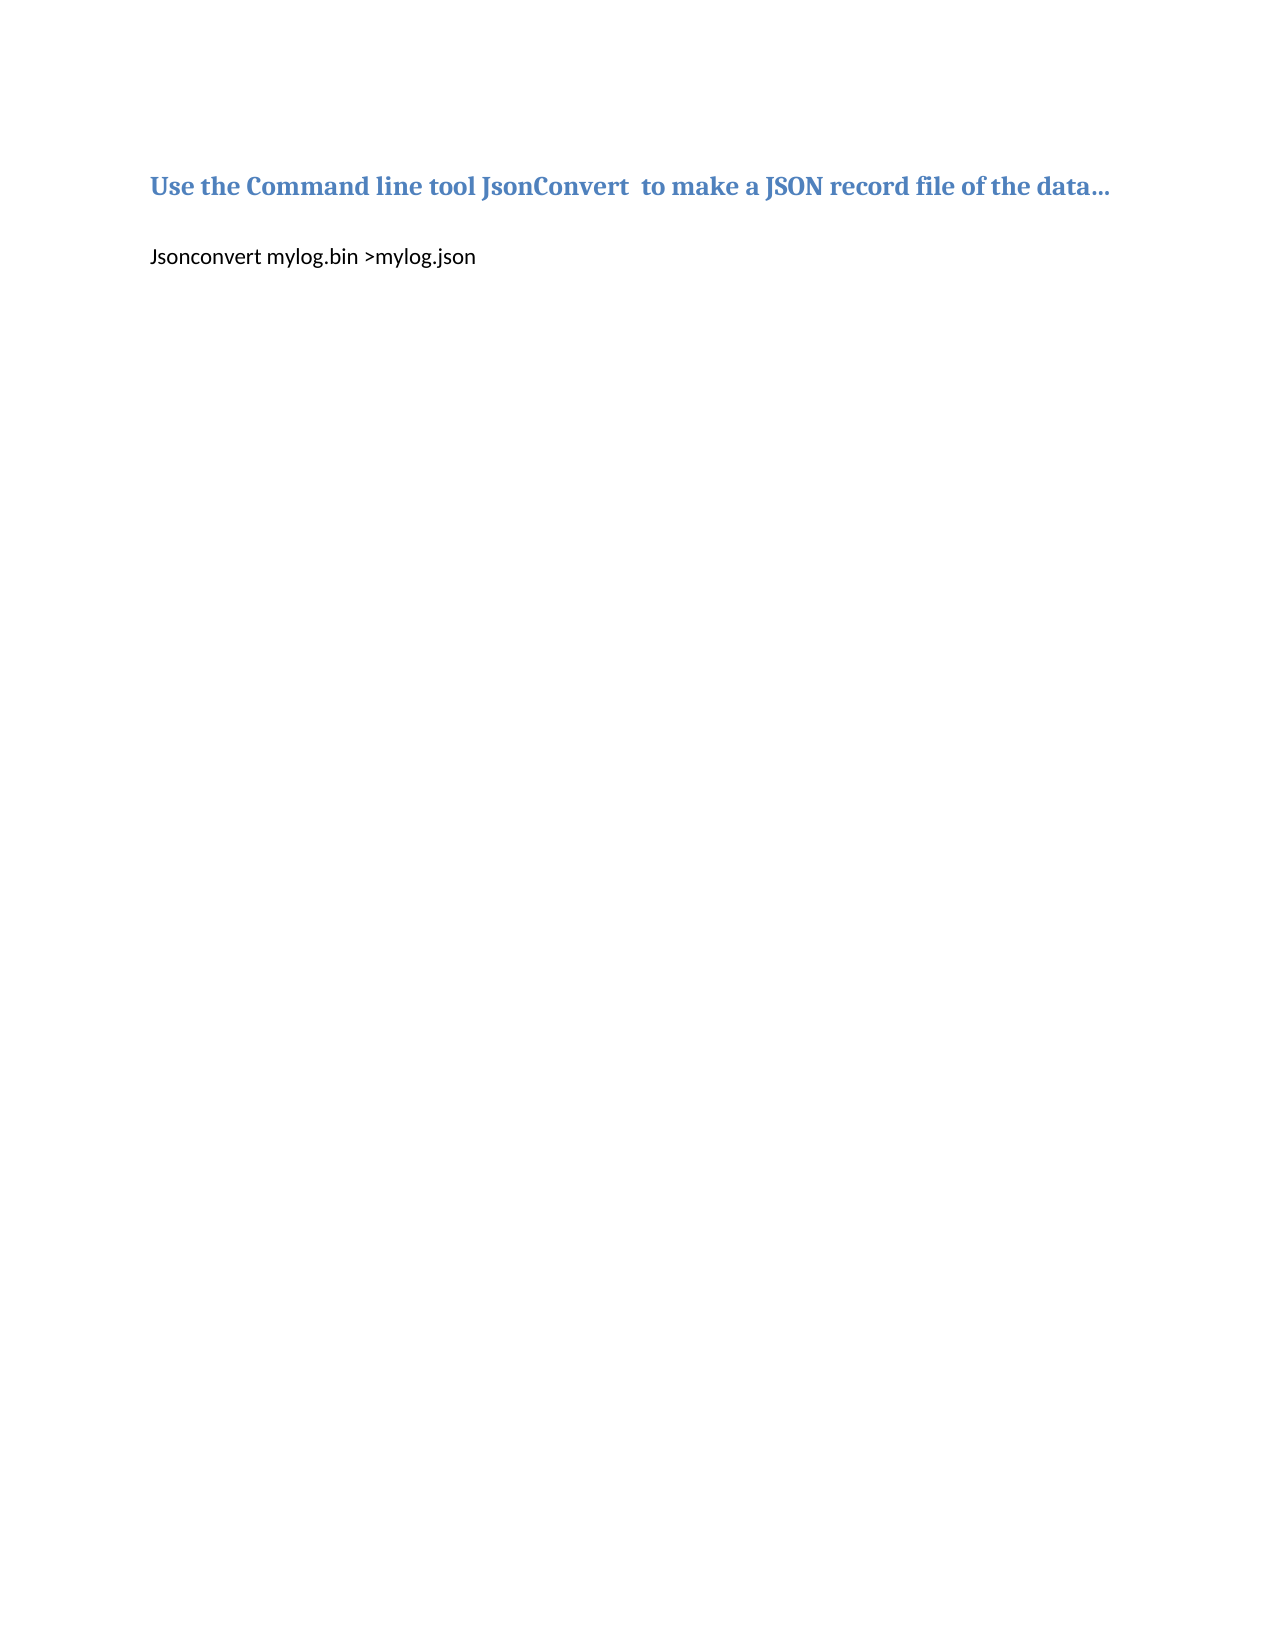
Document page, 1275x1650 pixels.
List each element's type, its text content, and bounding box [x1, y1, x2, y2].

subtitle Use the Command line tool JsonConvert to make a JSON record file of the data… [150, 171, 1125, 238]
text Jsonconvert mylog.bin >mylog.json [150, 242, 1125, 270]
